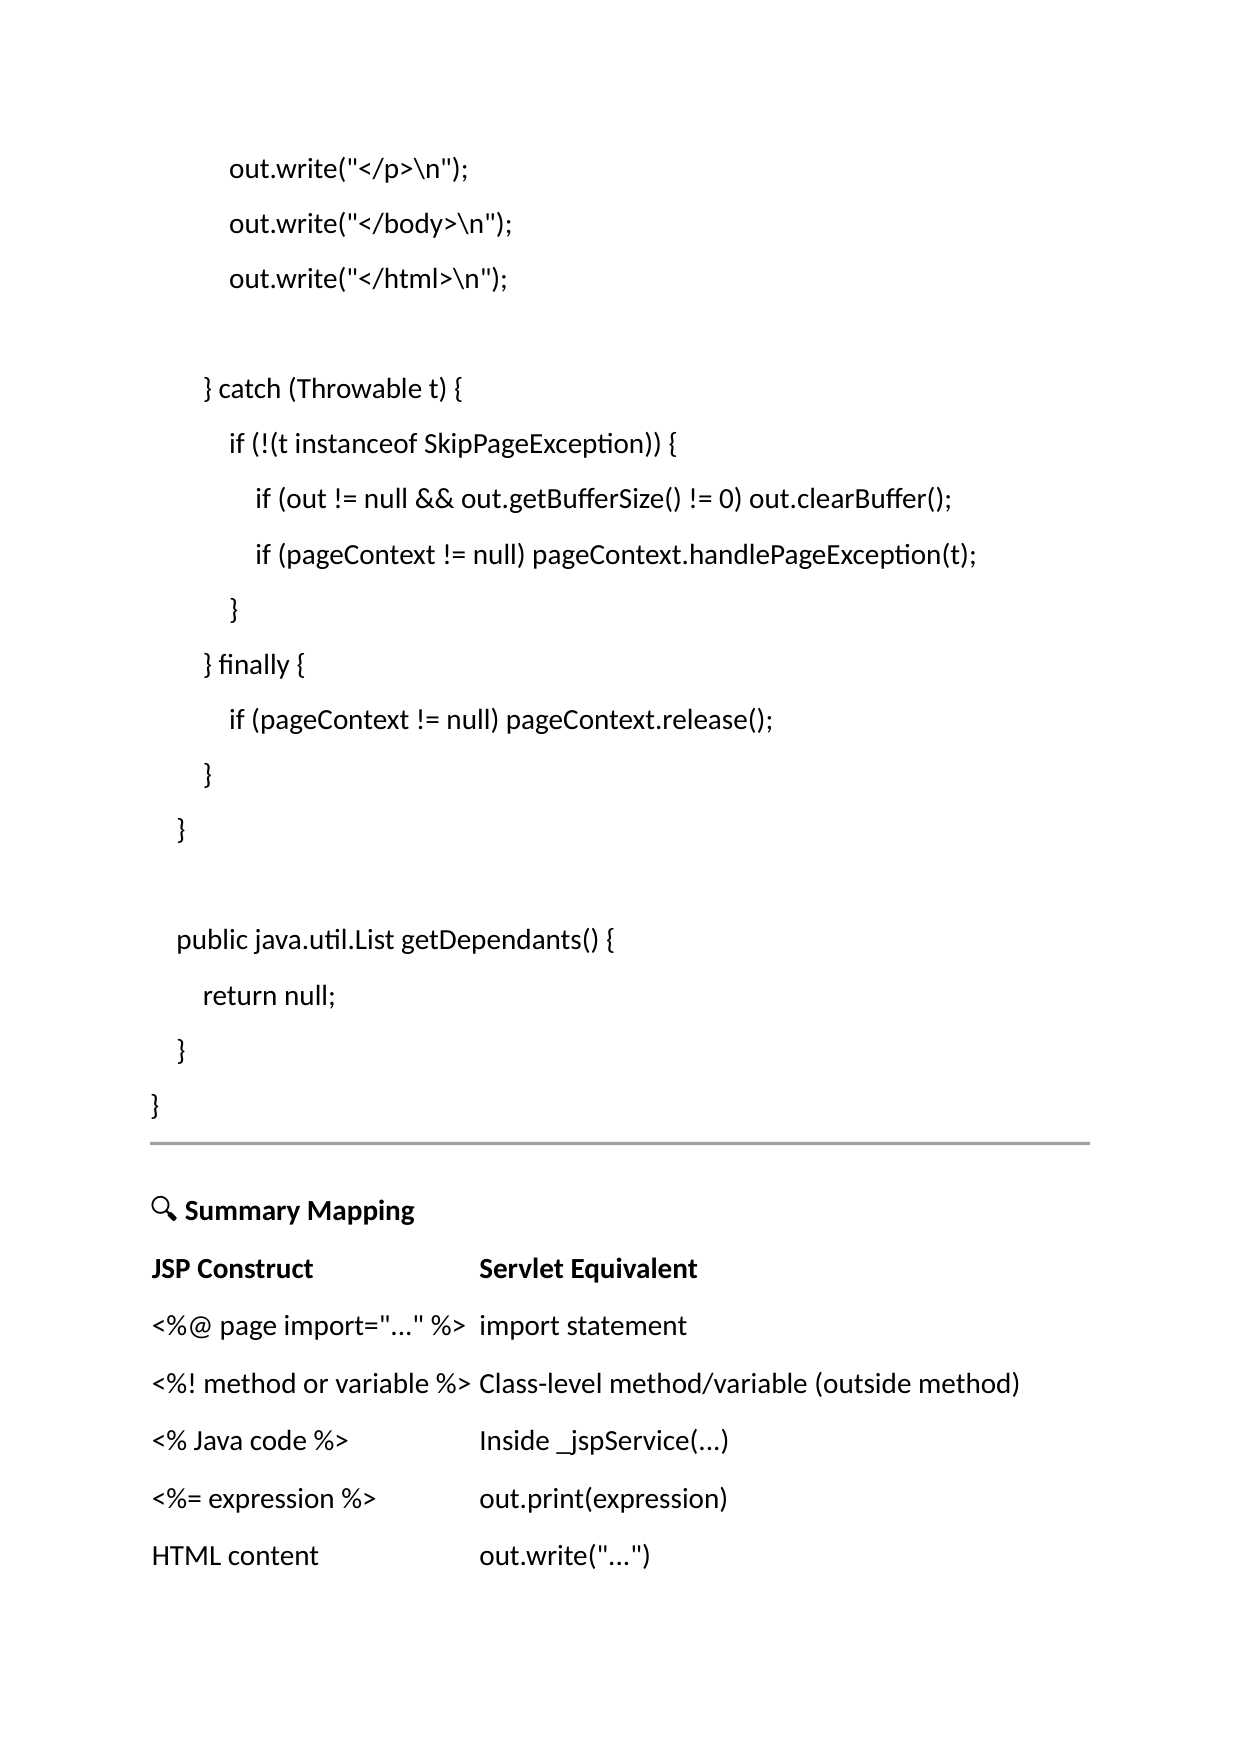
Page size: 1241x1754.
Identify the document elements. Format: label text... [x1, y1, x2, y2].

text out.write("</body>\n"); [150, 205, 1090, 241]
text if (out != null && out.getBufferSize() != 0) out.clearBuffer(); [150, 481, 1090, 516]
text if (pageContext != null) pageContext.handlePageException(t); [150, 536, 1090, 571]
table_cell <%= expression %> [150, 1478, 478, 1536]
table_cell HTML content [150, 1536, 478, 1593]
table_cell Class-level method/variable (outside method) [478, 1363, 1027, 1421]
text } finally { [150, 646, 1090, 682]
text } catch (Throwable t) { [150, 370, 1090, 406]
text return null; [150, 977, 1090, 1012]
table_cell <%! method or variable %> [150, 1363, 478, 1421]
text } [150, 756, 1090, 792]
table_cell <%@ page import="..." %> [150, 1306, 478, 1363]
text out.write("</html>\n"); [150, 260, 1090, 296]
text } [150, 811, 1090, 847]
table_cell out.write("...") [478, 1536, 1027, 1593]
text if (pageContext != null) pageContext.release(); [150, 701, 1090, 737]
table_cell import statement [478, 1306, 1027, 1363]
text if (!(t instanceof SkipPageException)) { [150, 426, 1090, 461]
text public java.util.List getDependants() { [150, 921, 1090, 957]
text 🔍 Summary Mapping [150, 1189, 1090, 1228]
table_cell out.print(expression) [478, 1478, 1027, 1536]
table_header JSP Construct [150, 1248, 478, 1306]
text out.write("</p>\n"); [150, 150, 1090, 186]
table_header Servlet Equivalent [478, 1248, 1027, 1306]
text } [150, 1032, 1090, 1067]
table_cell <% Java code %> [150, 1421, 478, 1478]
text } [150, 1087, 1090, 1122]
table_cell Inside _jspService(...) [478, 1421, 1027, 1478]
text } [150, 591, 1090, 626]
